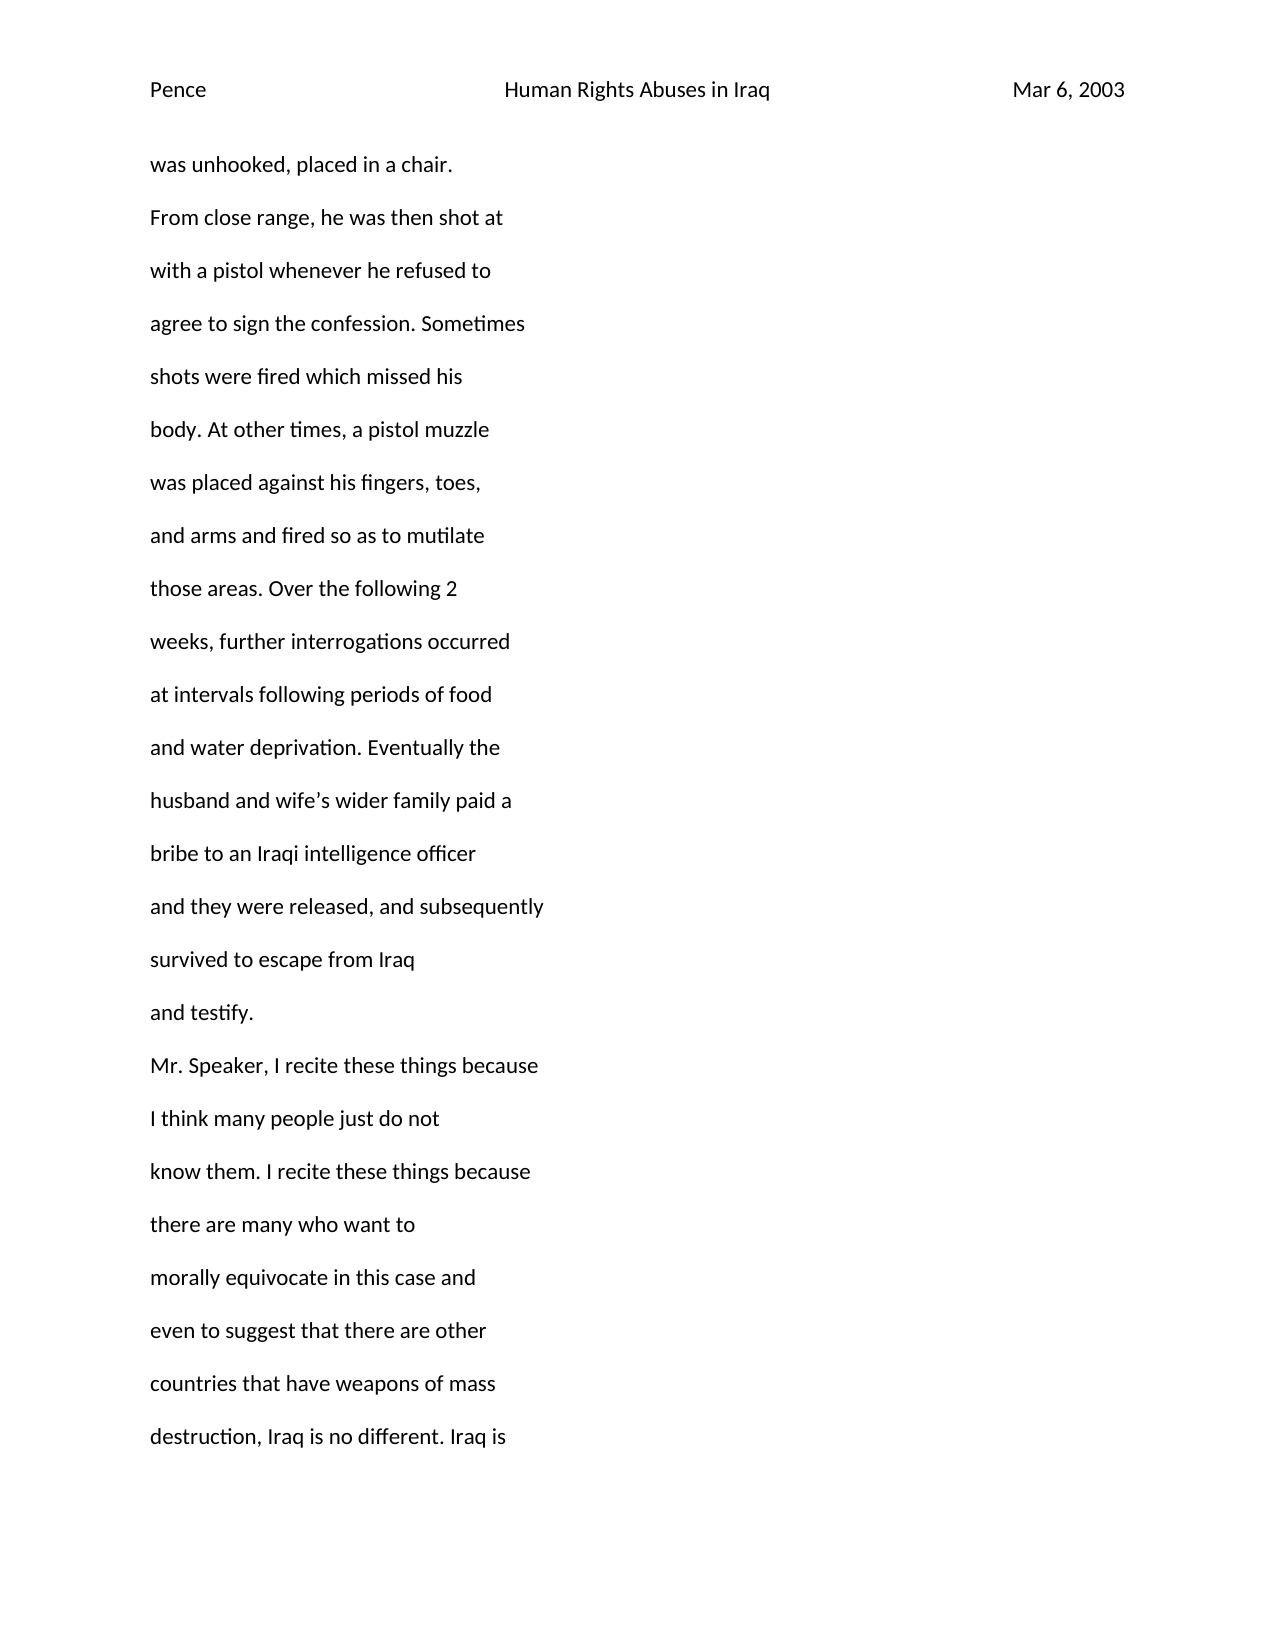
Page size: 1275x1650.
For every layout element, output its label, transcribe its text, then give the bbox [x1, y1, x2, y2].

text and they were released, and subsequently [150, 892, 1125, 920]
text destruction, Iraq is no different. Iraq is [150, 1422, 1125, 1451]
text husband and wife’s wider family paid a [150, 786, 1125, 814]
text survived to escape from Iraq [150, 945, 1125, 973]
text shots were fired which missed his [150, 362, 1125, 390]
text at intervals following periods of food [150, 680, 1125, 708]
text From close range, he was then shot at [150, 203, 1125, 231]
text was unhooked, placed in a chair. [150, 150, 1125, 178]
text body. At other times, a pistol muzzle [150, 415, 1125, 443]
text and water deprivation. Eventually the [150, 733, 1125, 761]
text there are many who want to [150, 1210, 1125, 1238]
text those areas. Over the following 2 [150, 574, 1125, 602]
text bribe to an Iraqi intelligence officer [150, 839, 1125, 867]
text Mr. Speaker, I recite these things because [150, 1051, 1125, 1079]
text even to suggest that there are other [150, 1316, 1125, 1344]
text morally equivocate in this case and [150, 1263, 1125, 1291]
text know them. I recite these things because [150, 1157, 1125, 1185]
text I think many people just do not [150, 1104, 1125, 1132]
text weeks, further interrogations occurred [150, 627, 1125, 655]
text agree to sign the confession. Sometimes [150, 309, 1125, 337]
text was placed against his fingers, toes, [150, 468, 1125, 496]
text and testify. [150, 998, 1125, 1026]
text and arms and fired so as to mutilate [150, 521, 1125, 549]
text with a pistol whenever he refused to [150, 256, 1125, 284]
text countries that have weapons of mass [150, 1369, 1125, 1397]
